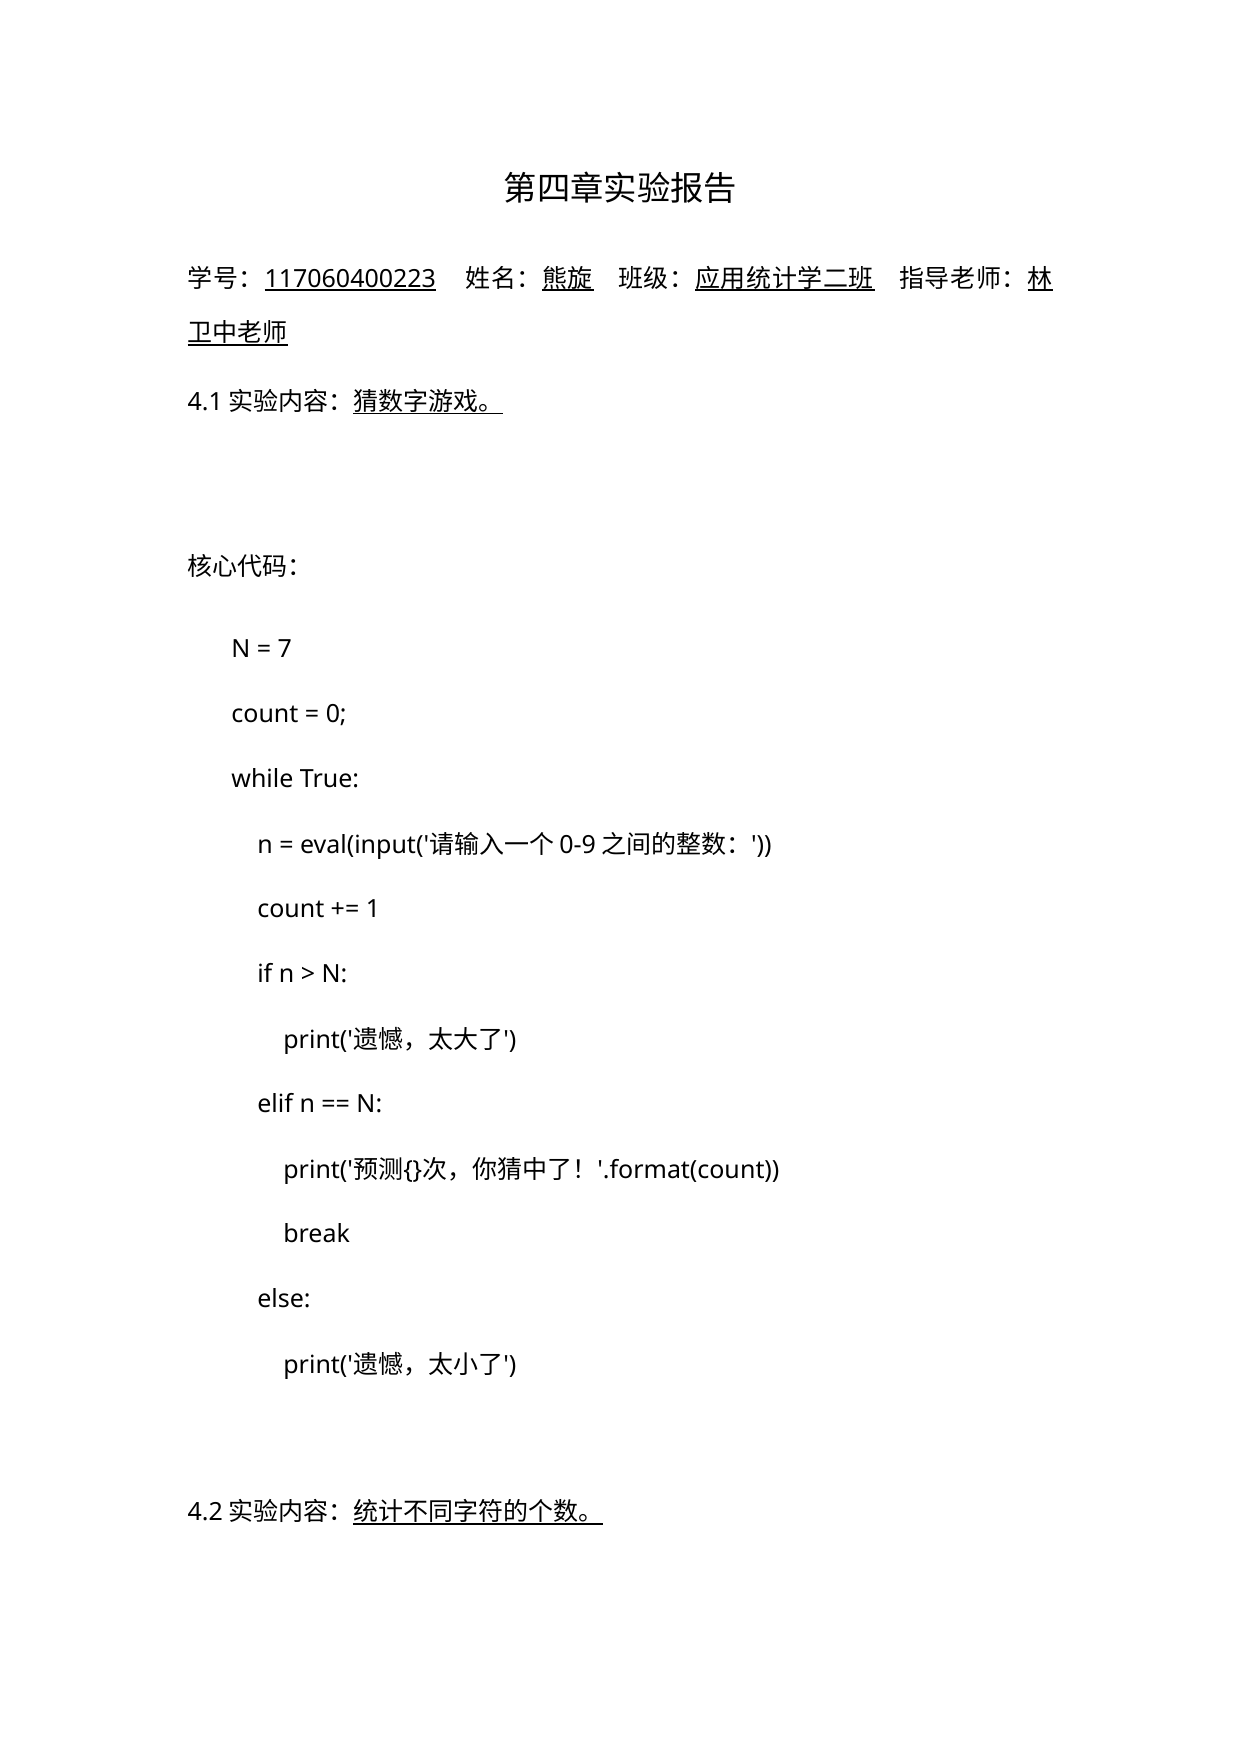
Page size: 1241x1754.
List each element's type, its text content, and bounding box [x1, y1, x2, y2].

text elif n == N: [231, 1070, 1053, 1135]
text 核心代码： [187, 532, 1053, 597]
text 4.1实验内容：猜数字游戏。 [187, 367, 1053, 432]
text else: [231, 1265, 1053, 1330]
text while True: [231, 745, 1053, 810]
text count += 1 [231, 875, 1053, 940]
text 第四章实验报告 [187, 162, 1053, 210]
text print('预测{}次，你猜中了！'.format(count)) [231, 1135, 1053, 1200]
text count = 0; [231, 680, 1053, 745]
text if n > N: [231, 940, 1053, 1005]
text 4.2实验内容：统计不同字符的个数。 [187, 1477, 1053, 1542]
text 学号：117060400223 姓名：熊旋 班级：应用统计学二班 指导老师：林卫中老师 [187, 258, 1053, 349]
text break [231, 1200, 1053, 1265]
text n = eval(input('请输入一个0-9之间的整数：')) [231, 810, 1053, 875]
text print('遗憾，太小了') [231, 1330, 1053, 1395]
text N = 7 [231, 615, 1053, 680]
text print('遗憾，太大了') [231, 1005, 1053, 1070]
